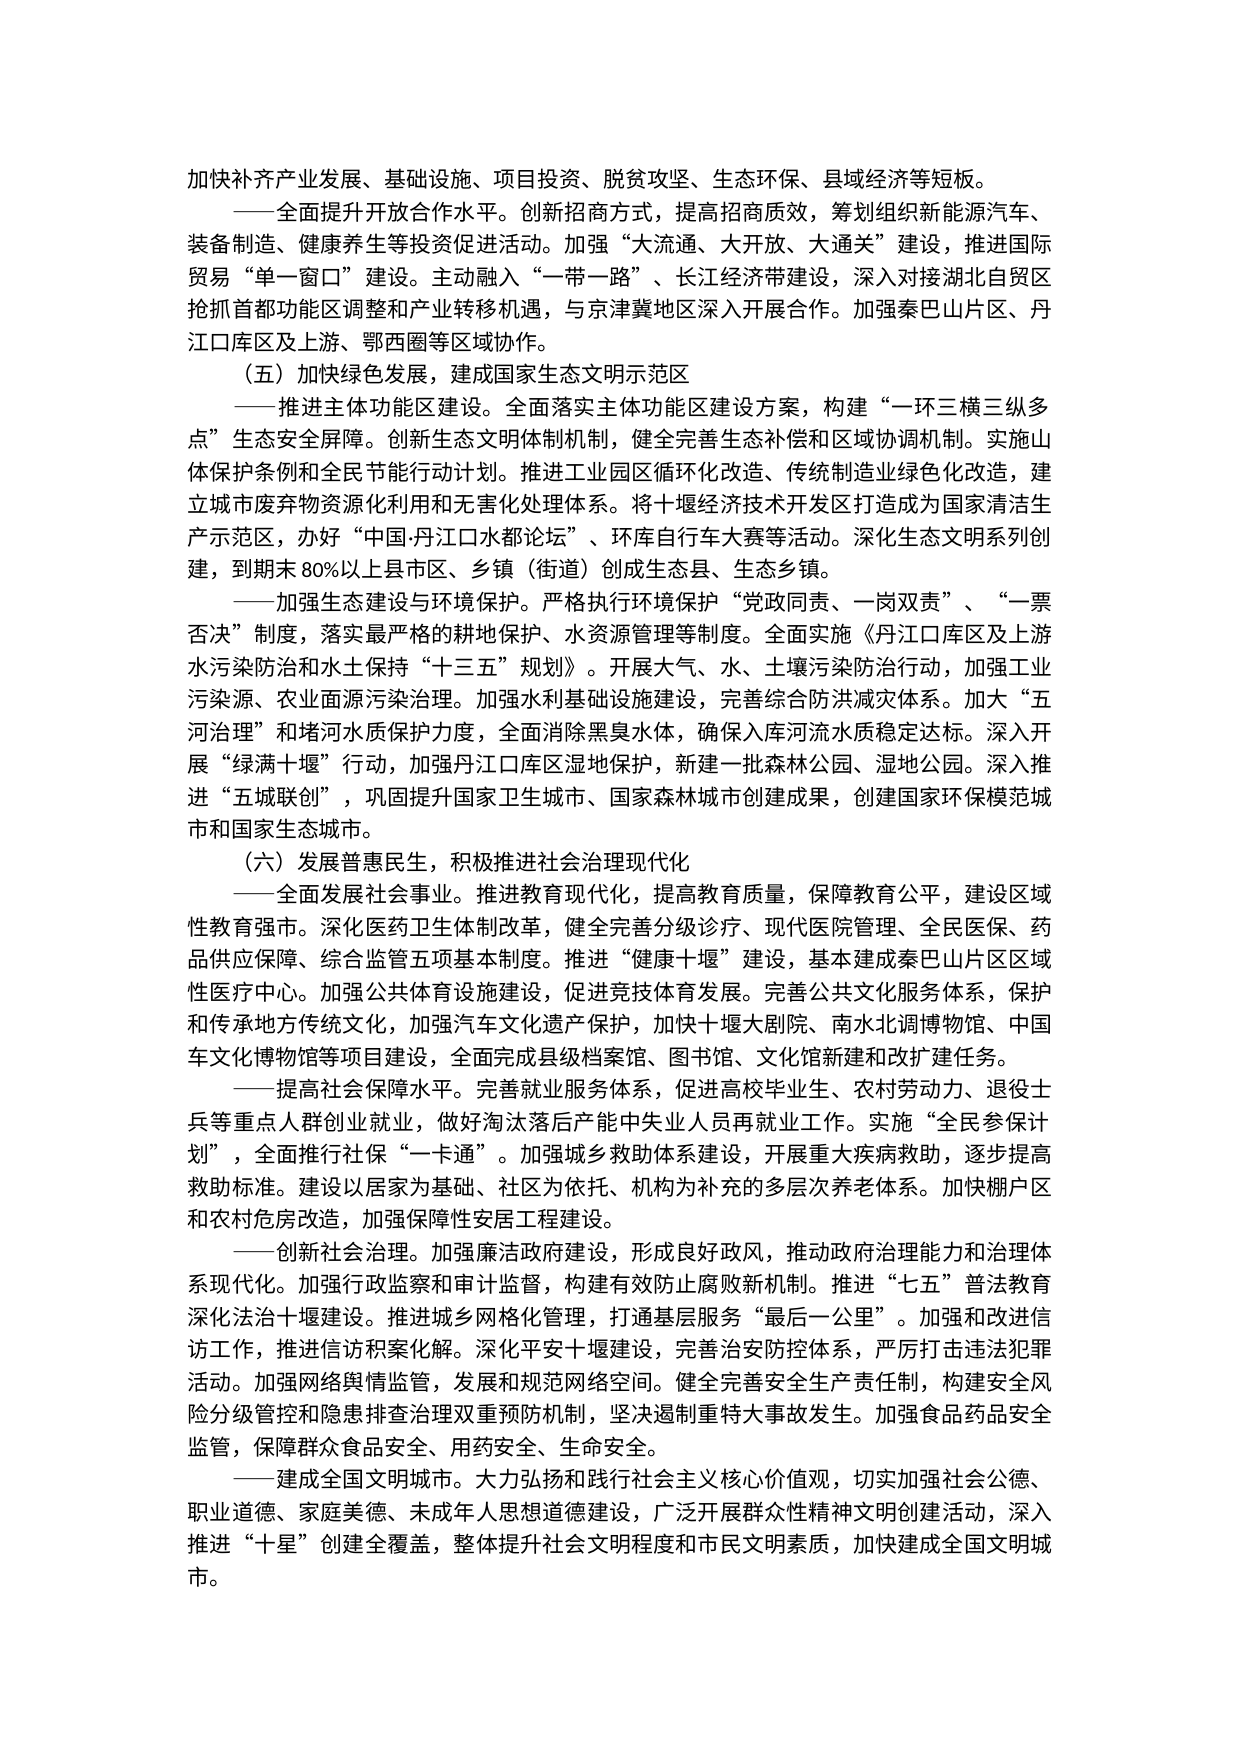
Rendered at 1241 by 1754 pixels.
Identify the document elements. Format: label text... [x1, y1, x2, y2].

text （六）发展普惠民生，积极推进社会治理现代化 [187, 844, 1053, 877]
text ——提高社会保障水平。完善就业服务体系，促进高校毕业生、农村劳动力、退役士兵等重点人群创业就业，做好淘汰落后产能中失业人员再就业工作。实施“全民参保计划”，全面推行社保“一卡通”。加强城乡救助体系建设，开展重大疾病救助，逐步提高救助标准。建设以居家为基础、社区为依托、机构为补充的多层次养老体系。加快棚户区和农村危房改造，加强保障性安居工程建设。 [187, 1072, 1053, 1234]
text ——建成全国文明城市。大力弘扬和践行社会主义核心价值观，切实加强社会公德、职业道德、家庭美德、未成年人思想道德建设，广泛开展群众性精神文明创建活动，深入推进“十星”创建全覆盖，整体提升社会文明程度和市民文明素质，加快建成全国文明城市。 [187, 1462, 1053, 1592]
text ——创新社会治理。加强廉洁政府建设，形成良好政风，推动政府治理能力和治理体系现代化。加强行政监察和审计监督，构建有效防止腐败新机制。推进“七五”普法教育，深化法治十堰建设。推进城乡网格化管理，打通基层服务“最后一公里”。加强和改进信访工作，推进信访积案化解。深化平安十堰建设，完善治安防控体系，严厉打击违法犯罪活动。加强网络舆情监管，发展和规范网络空间。健全完善安全生产责任制，构建安全风险分级管控和隐患排查治理双重预防机制，坚决遏制重特大事故发生。加强食品药品安全监管，保障群众食品安全、用药安全、生命安全。 [187, 1234, 1053, 1462]
text ——全面提升开放合作水平。创新招商方式，提高招商质效，筹划组织新能源汽车、装备制造、健康养生等投资促进活动。加强“大流通、大开放、大通关”建设，推进国际贸易“单一窗口”建设。主动融入“一带一路”、长江经济带建设，深入对接湖北自贸区。抢抓首都功能区调整和产业转移机遇，与京津冀地区深入开展合作。加强秦巴山片区、丹江口库区及上游、鄂西圈等区域协作。 [187, 194, 1053, 357]
text ——全面发展社会事业。推进教育现代化，提高教育质量，保障教育公平，建设区域性教育强市。深化医药卫生体制改革，健全完善分级诊疗、现代医院管理、全民医保、药品供应保障、综合监管五项基本制度。推进“健康十堰”建设，基本建成秦巴山片区区域性医疗中心。加强公共体育设施建设，促进竞技体育发展。完善公共文化服务体系，保护和传承地方传统文化，加强汽车文化遗产保护，加快十堰大剧院、南水北调博物馆、中国车文化博物馆等项目建设，全面完成县级档案馆、图书馆、文化馆新建和改扩建任务。 [187, 877, 1053, 1072]
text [187, 162, 1053, 194]
text ——推进主体功能区建设。全面落实主体功能区建设方案，构建“一环三横三纵多点”生态安全屏障。创新生态文明体制机制，健全完善生态补偿和区域协调机制。实施山体保护条例和全民节能行动计划。推进工业园区循环化改造、传统制造业绿色化改造，建立城市废弃物资源化利用和无害化处理体系。将十堰经济技术开发区打造成为国家清洁生产示范区，办好“中国·丹江口水都论坛”、环库自行车大赛等活动。深化生态文明系列创建，到期末80%以上县市区、乡镇（街道）创成生态县、生态乡镇。 [187, 389, 1053, 584]
text ——加强生态建设与环境保护。严格执行环境保护“党政同责、一岗双责”、“一票否决”制度，落实最严格的耕地保护、水资源管理等制度。全面实施《丹江口库区及上游水污染防治和水土保持“十三五”规划》。开展大气、水、土壤污染防治行动，加强工业污染源、农业面源污染治理。加强水利基础设施建设，完善综合防洪减灾体系。加大“五河治理”和堵河水质保护力度，全面消除黑臭水体，确保入库河流水质稳定达标。深入开展“绿满十堰”行动，加强丹江口库区湿地保护，新建一批森林公园、湿地公园。深入推进“五城联创”，巩固提升国家卫生城市、国家森林城市创建成果，创建国家环保模范城市和国家生态城市。 [187, 584, 1053, 844]
text （五）加快绿色发展，建成国家生态文明示范区 [187, 357, 1053, 389]
